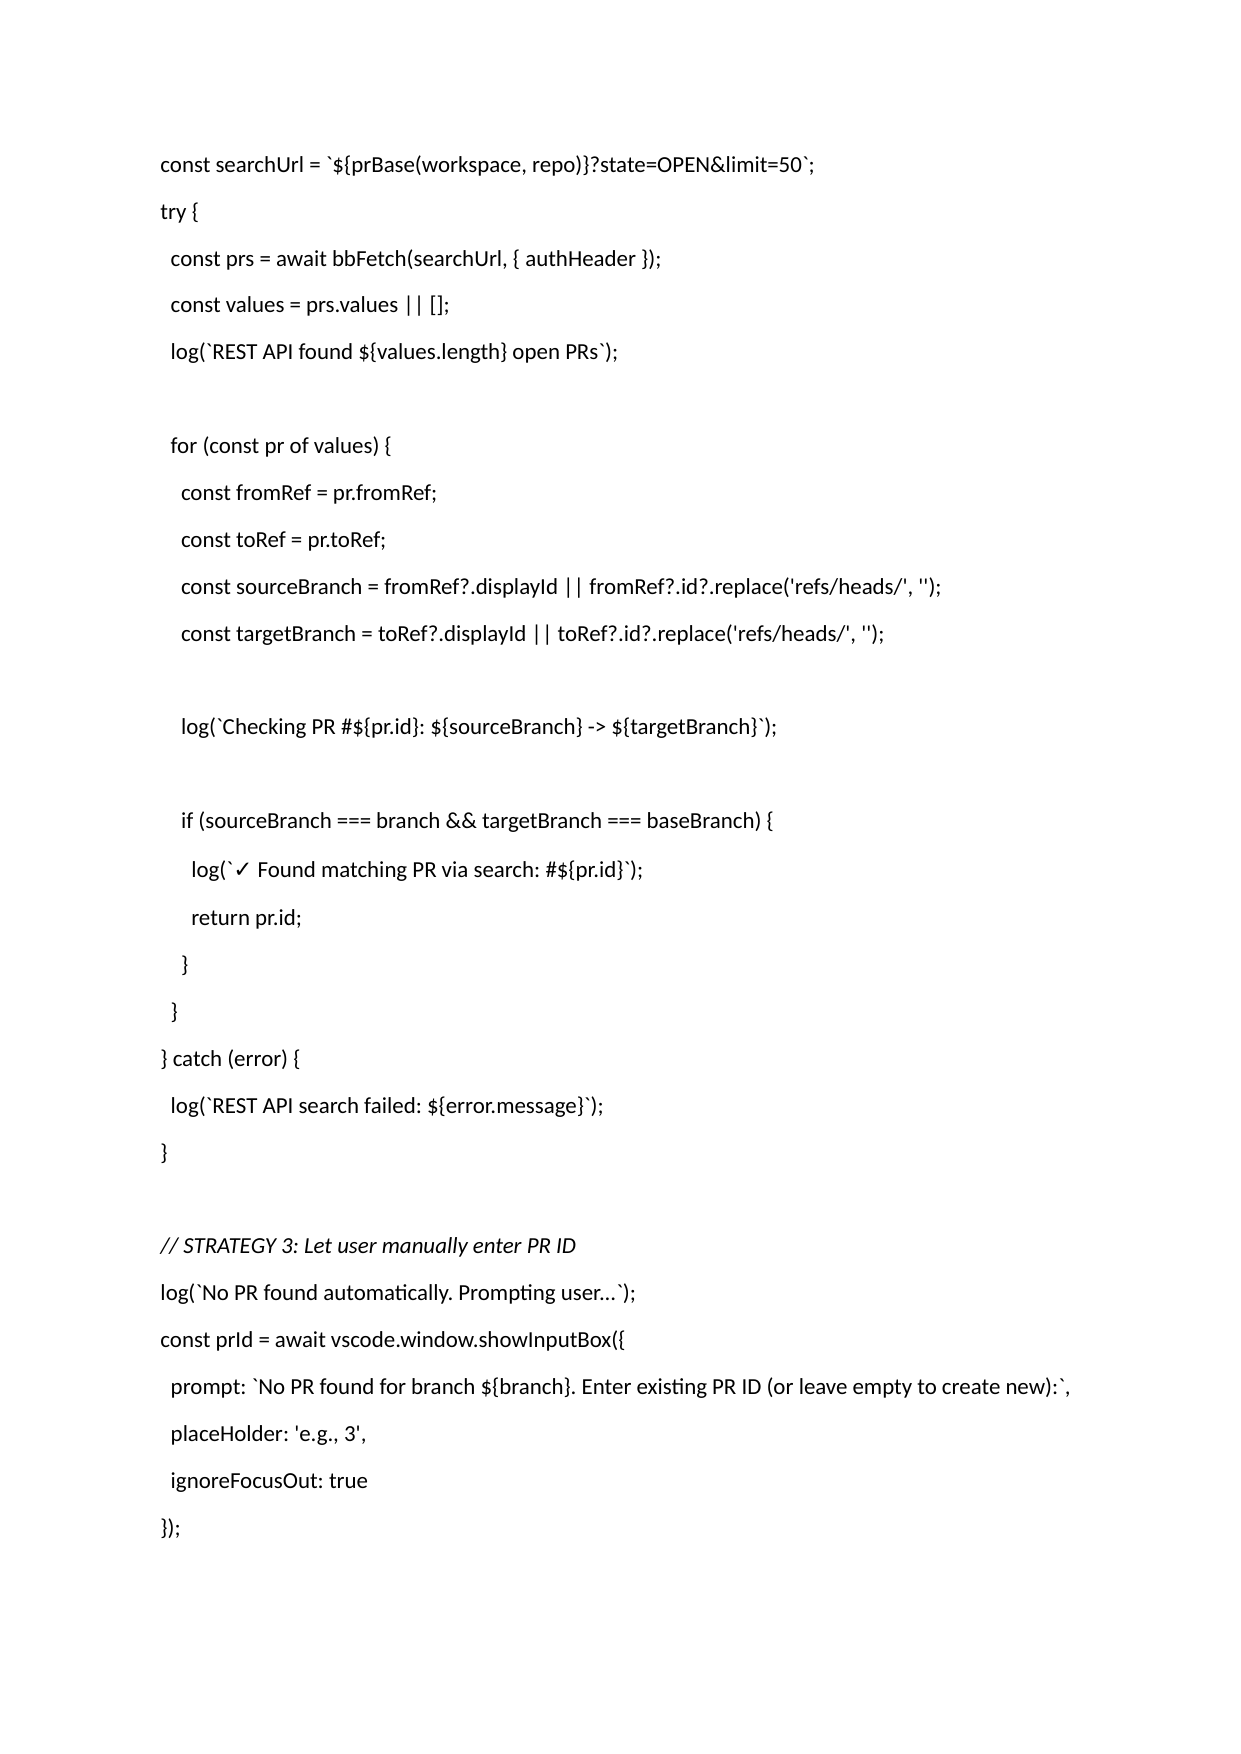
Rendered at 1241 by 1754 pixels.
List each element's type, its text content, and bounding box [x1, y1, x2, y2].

text const targetBranch = toRef?.displayId || toRef?.id?.replace('refs/heads/', ''); [150, 619, 1090, 647]
text const prId = await vscode.window.showInputBox({ [150, 1325, 1090, 1353]
text prompt: `No PR found for branch ${branch}. Enter existing PR ID (or leave empty to create new):`, [150, 1372, 1090, 1400]
text }); [150, 1513, 1090, 1541]
text if (sourceBranch === branch && targetBranch === baseBranch) { [150, 806, 1090, 834]
text log(`No PR found automatically. Prompting user...`); [150, 1278, 1090, 1307]
text log(`REST API found ${values.length} open PRs`); [150, 337, 1090, 366]
text try { [150, 197, 1090, 225]
text const prs = await bbFetch(searchUrl, { authHeader }); [150, 244, 1090, 272]
text const toRef = pr.toRef; [150, 525, 1090, 553]
text // STRATEGY 3: Let user manually enter PR ID [150, 1232, 1090, 1260]
text placeHolder: 'e.g., 3', [150, 1419, 1090, 1447]
text ignoreFocusOut: true [150, 1466, 1090, 1494]
text } catch (error) { [150, 1044, 1090, 1072]
text } [150, 950, 1090, 978]
text const values = prs.values || []; [150, 291, 1090, 319]
text const fromRef = pr.fromRef; [150, 478, 1090, 506]
text } [150, 997, 1090, 1025]
text log(`✓ Found matching PR via search: #${pr.id}`); [150, 853, 1090, 884]
text log(`REST API search failed: ${error.message}`); [150, 1091, 1090, 1119]
text return pr.id; [150, 903, 1090, 932]
text const searchUrl = `${prBase(workspace, repo)}?state=OPEN&limit=50`; [150, 150, 1090, 178]
text log(`Checking PR #${pr.id}: ${sourceBranch} -> ${targetBranch}`); [150, 712, 1090, 741]
text for (const pr of values) { [150, 431, 1090, 459]
text } [150, 1138, 1090, 1166]
text const sourceBranch = fromRef?.displayId || fromRef?.id?.replace('refs/heads/', ''); [150, 572, 1090, 600]
